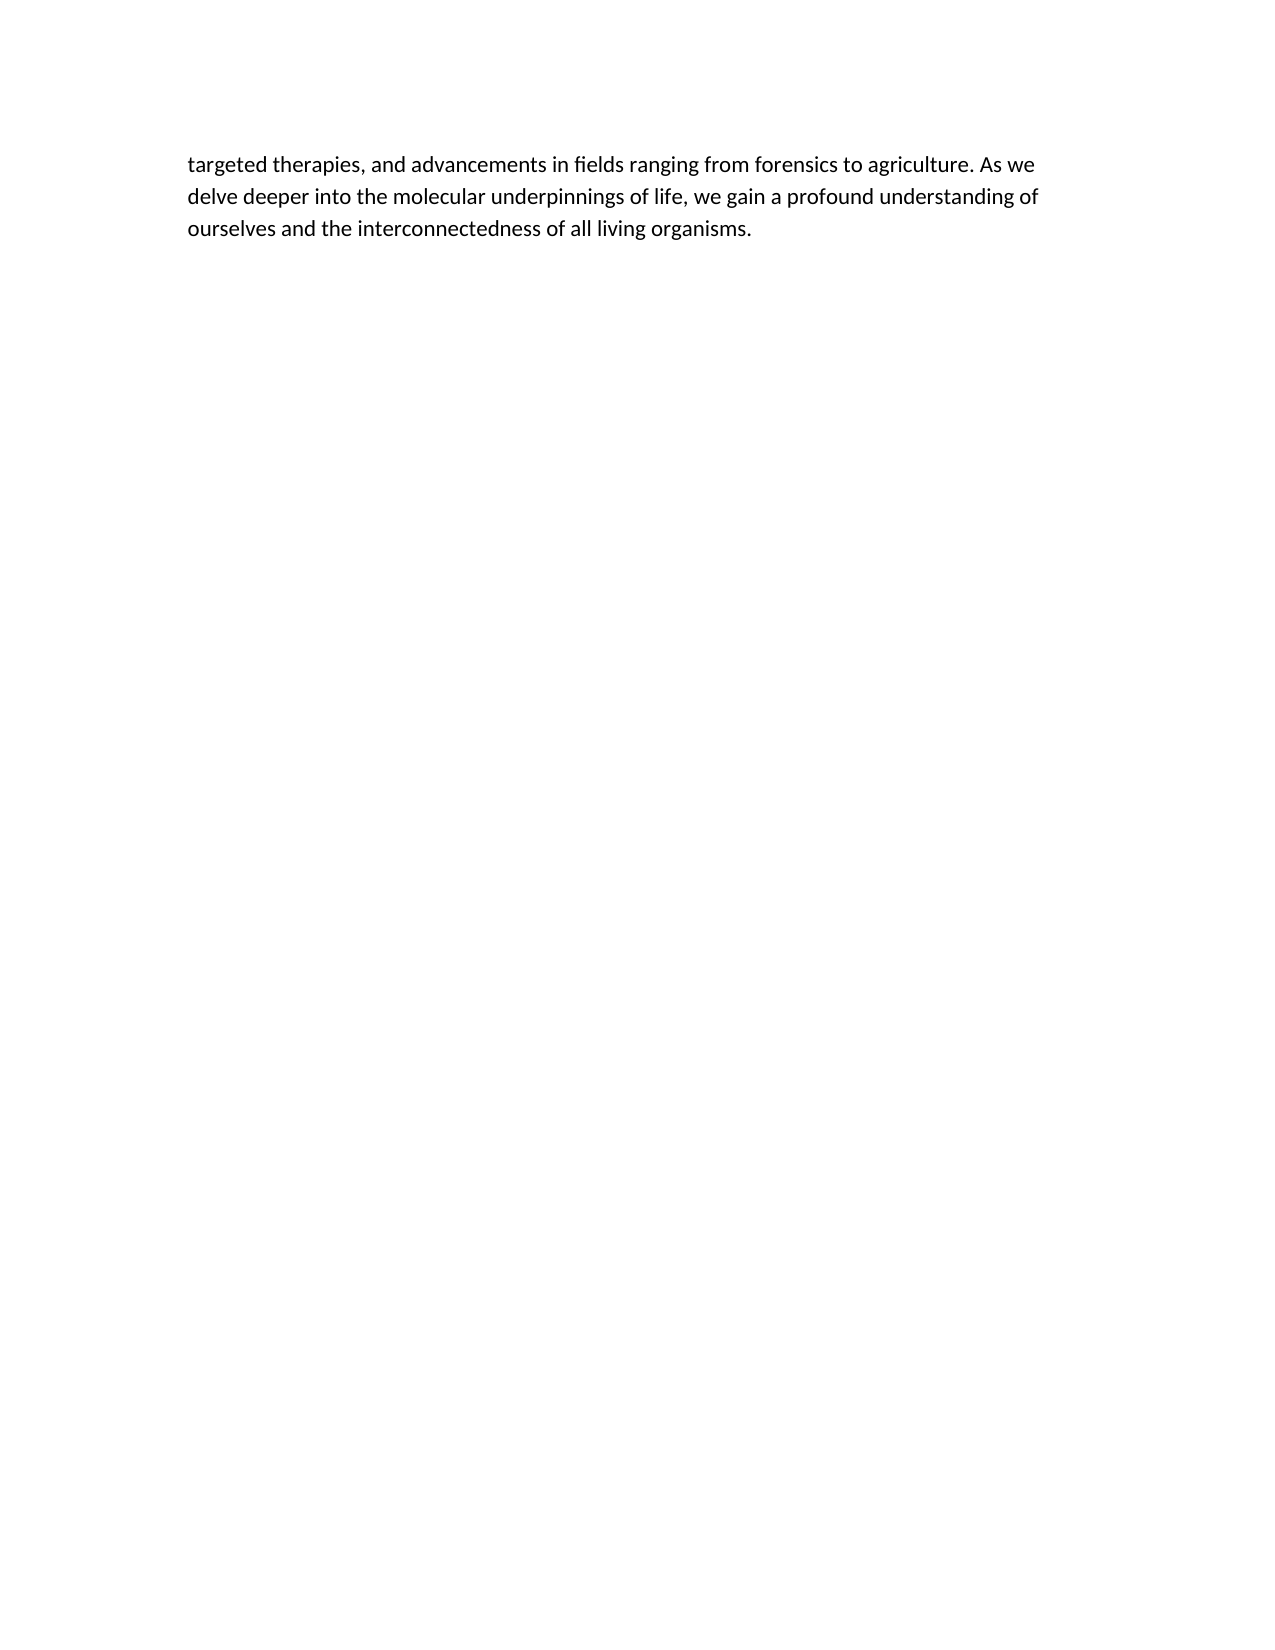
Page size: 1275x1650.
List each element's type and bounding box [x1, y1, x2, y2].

text [187, 150, 1087, 242]
